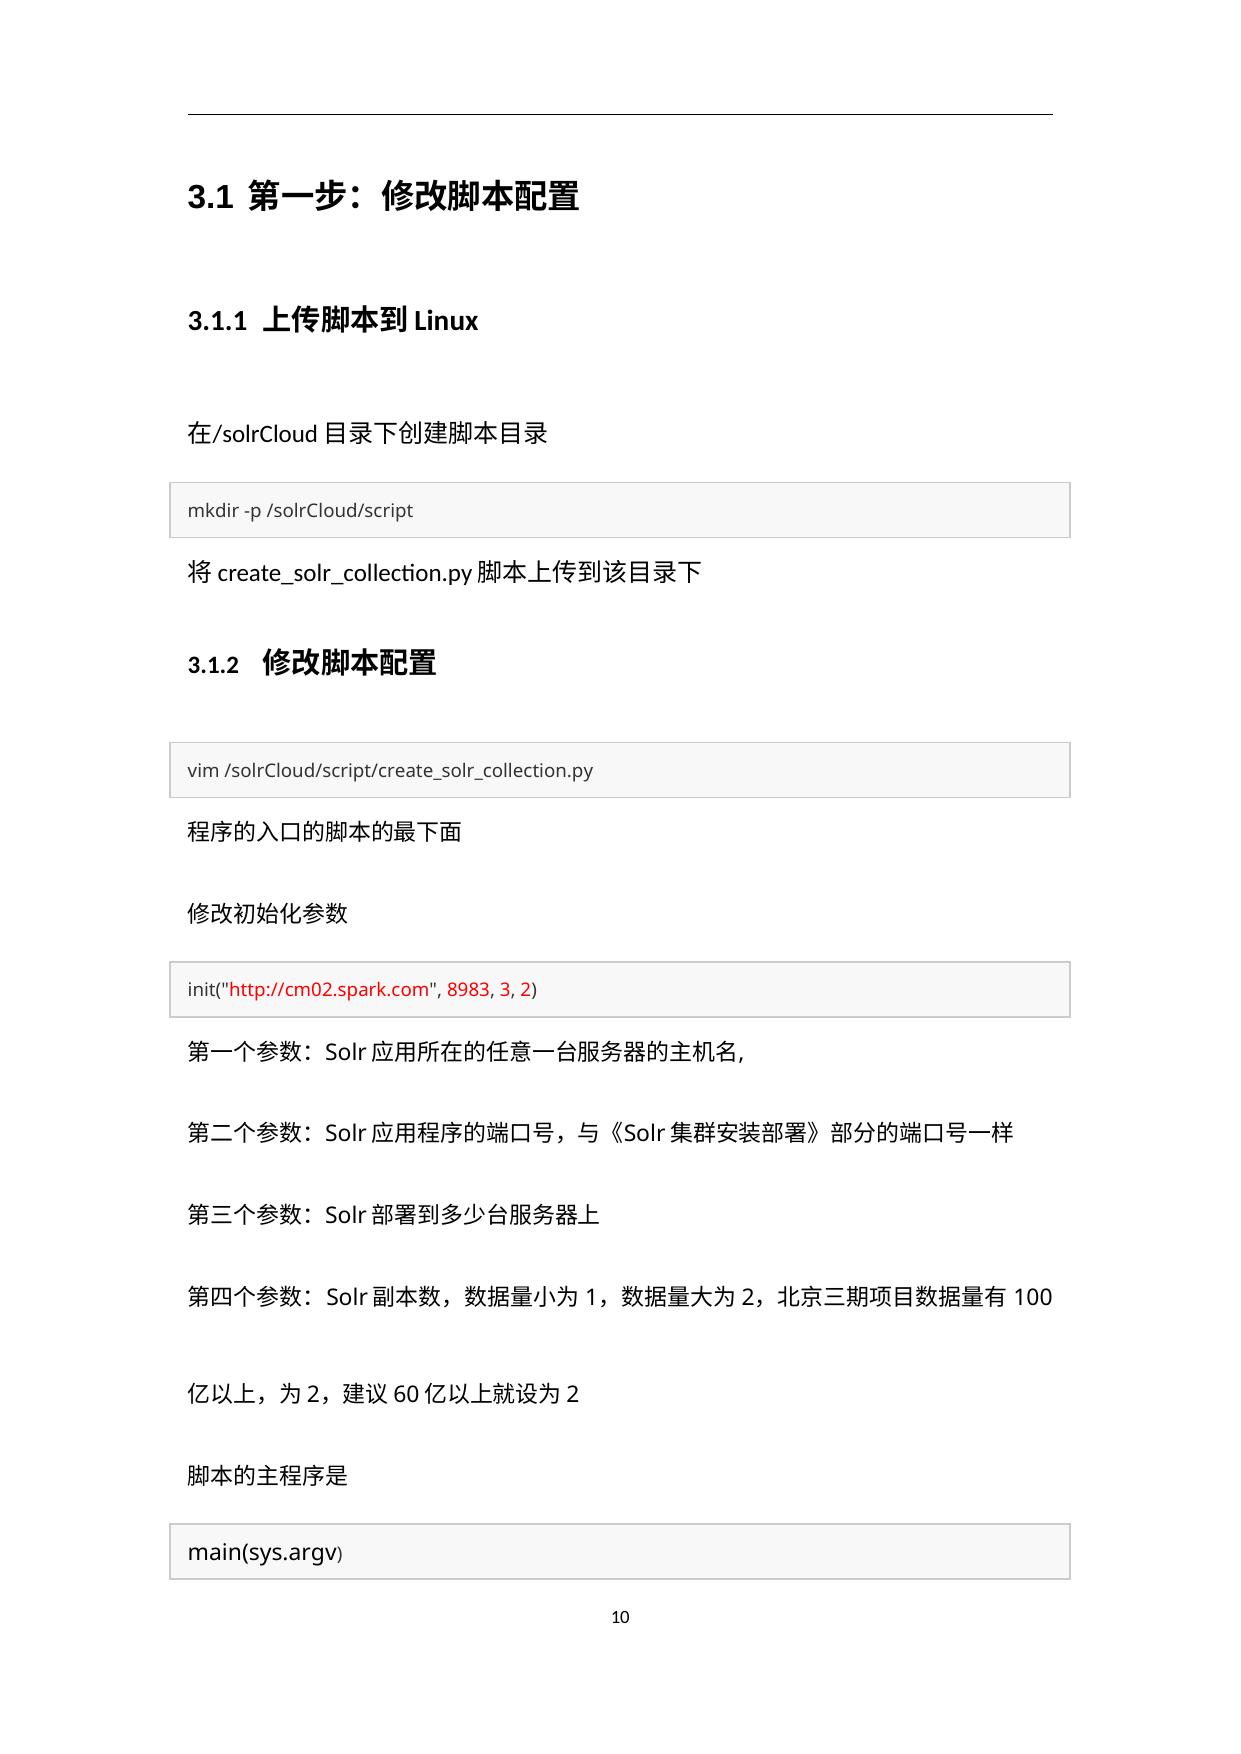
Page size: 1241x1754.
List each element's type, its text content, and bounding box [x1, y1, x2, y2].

subtitle 上传脚本到Linux [187, 285, 1053, 350]
text 将create_solr_collection.py脚本上传到该目录下 [187, 538, 1053, 603]
subtitle 第一步：修改脚本配置 [187, 162, 1053, 227]
text mkdir -p /solrCloud/script [171, 483, 1069, 537]
text 程序的入口的脚本的最下面 [187, 798, 1053, 863]
text 在/solrCloud目录下创建脚本目录 [187, 399, 1053, 464]
text 脚本的主程序是 [187, 1442, 1053, 1507]
text 修改初始化参数 [187, 879, 1053, 944]
text vim /solrCloud/script/create_solr_collection.py [171, 743, 1069, 797]
text init("http://cm02.spark.com", 8983, 3, 2) [171, 963, 1069, 1016]
text main(sys.argv) [171, 1525, 1069, 1578]
text 第四个参数：Solr副本数，数据量小为1，数据量大为2，北京三期项目数据量有100亿以上，为2，建议60亿以上就设为2 [187, 1263, 1053, 1425]
text 第二个参数：Solr应用程序的端口号，与《Solr集群安装部署》部分的端口号一样 [187, 1099, 1053, 1164]
subtitle 修改脚本配置 [187, 628, 1053, 693]
text 第一个参数：Solr应用所在的任意一台服务器的主机名, [187, 1018, 1053, 1083]
text 第三个参数：Solr部署到多少台服务器上 [187, 1181, 1053, 1246]
